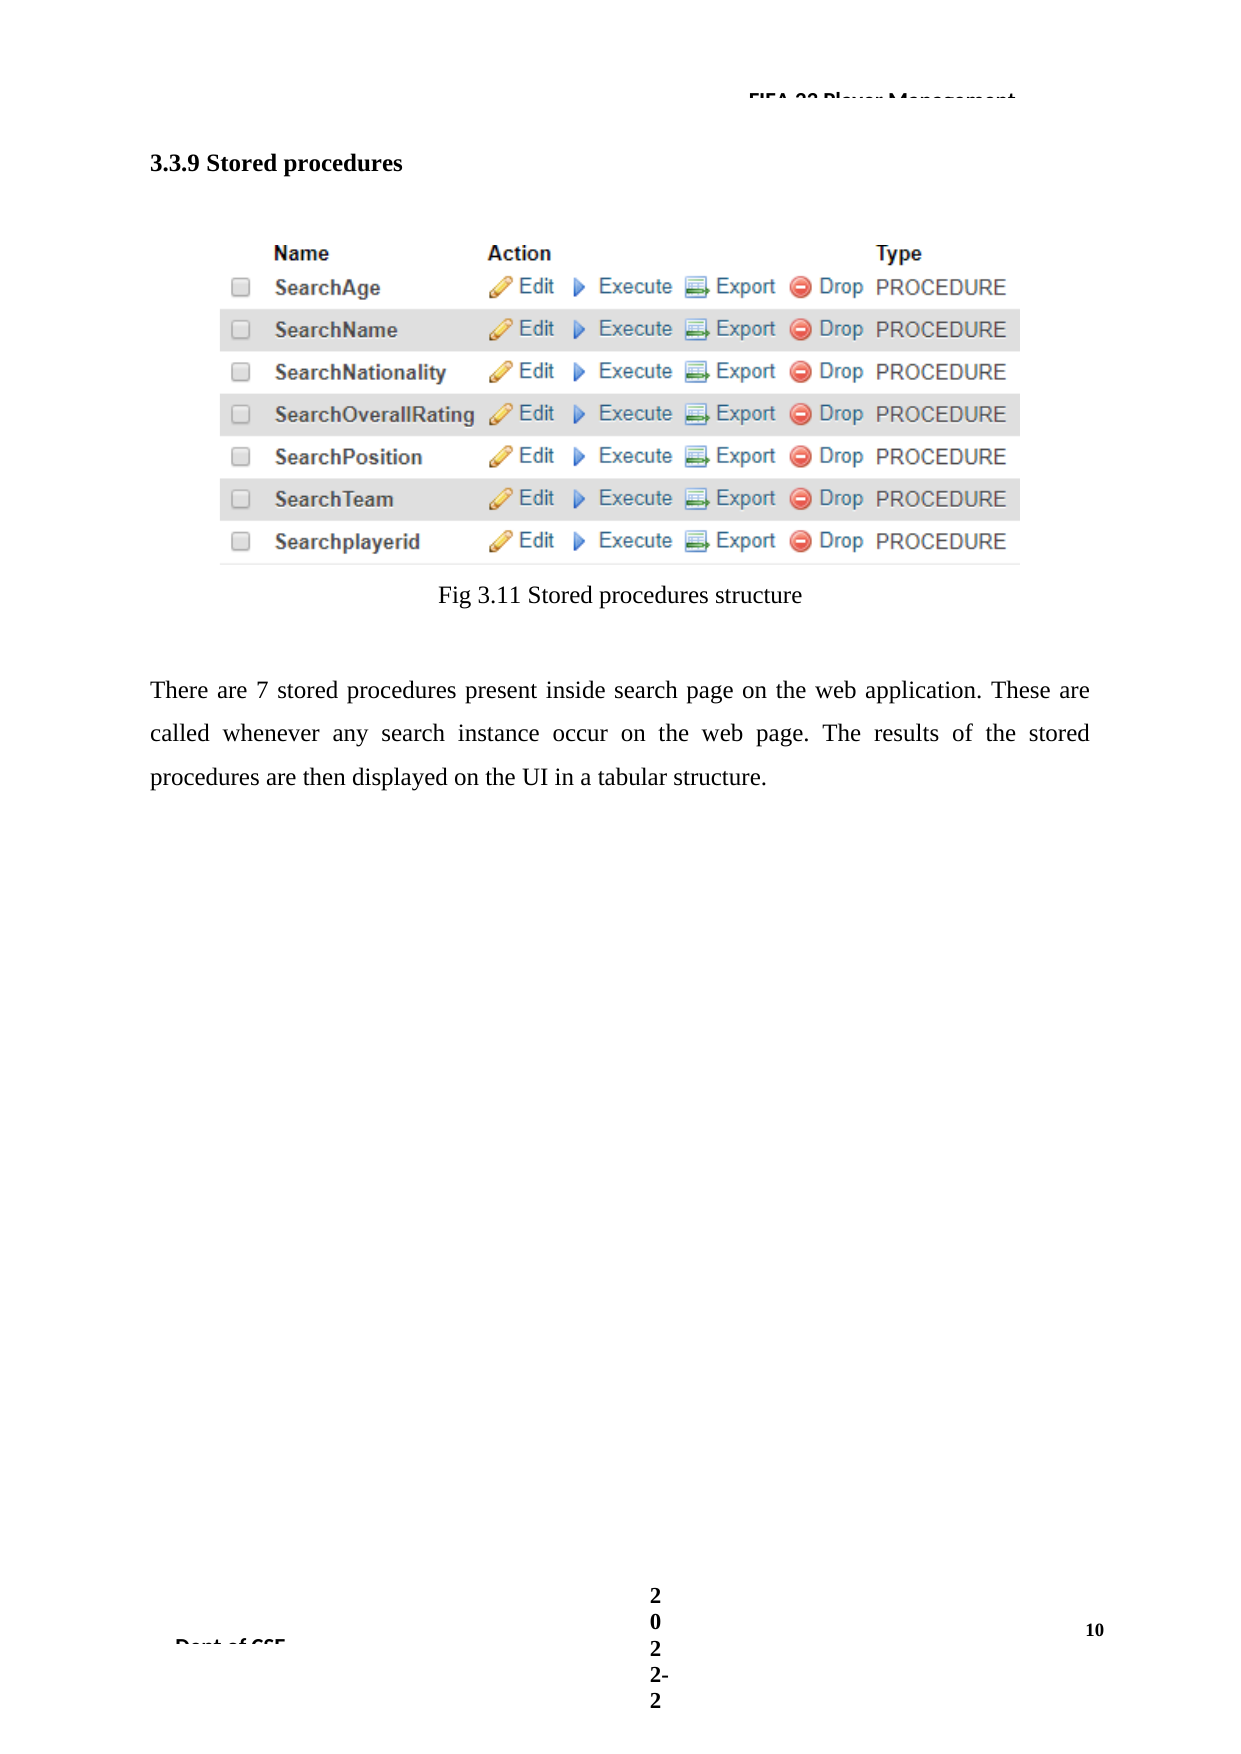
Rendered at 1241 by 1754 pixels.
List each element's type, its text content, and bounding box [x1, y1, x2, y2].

subtitle Stored procedures [150, 148, 1138, 177]
text There are 7 stored procedures present inside search page on the web application. These are called whenever any search instance occur on the web page. The results of the stored procedures are then displayed on the UI in a tabular structure. [150, 675, 1091, 790]
text Fig 3.11 Stored procedures structure [438, 257, 1138, 609]
picture [219, 245, 1020, 565]
